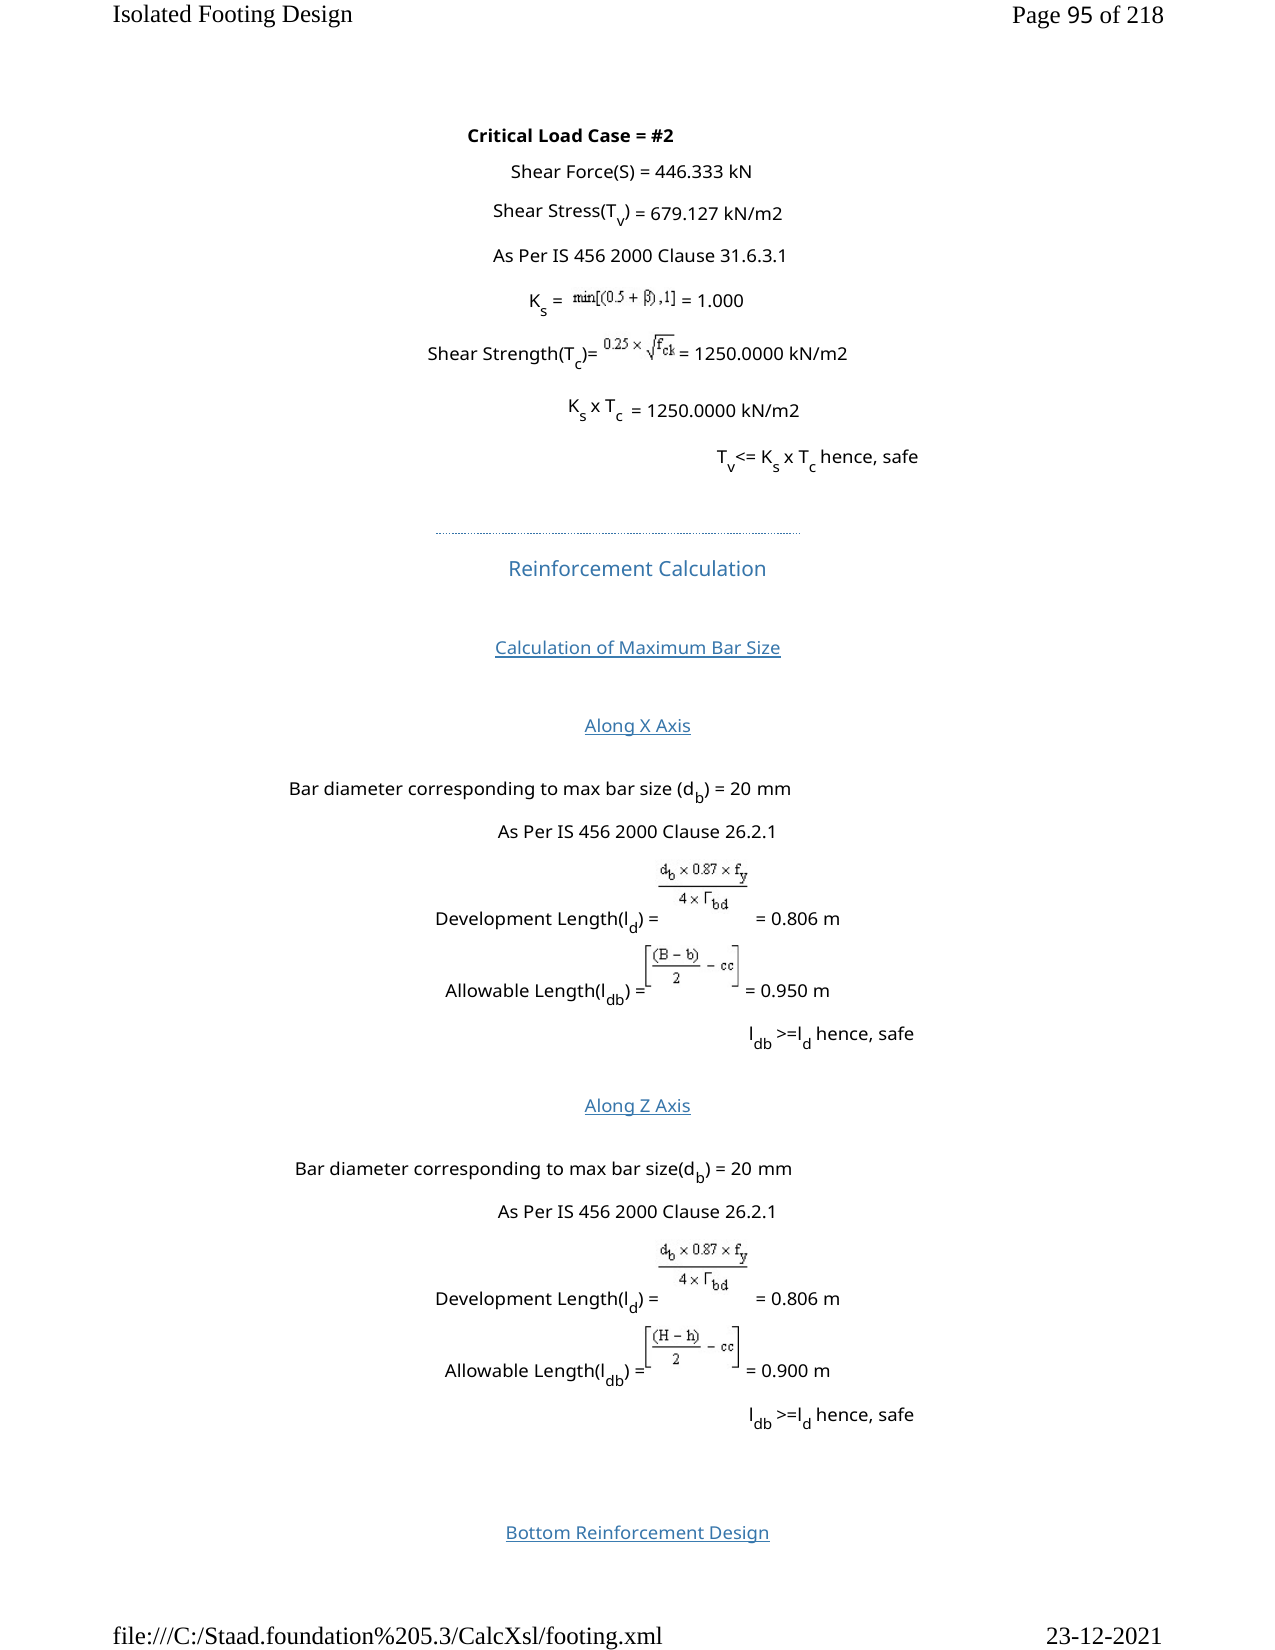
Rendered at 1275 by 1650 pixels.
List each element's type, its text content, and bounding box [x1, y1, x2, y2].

text Allowable Length(ldb) = = 0.900 m [106, 1359, 1169, 1391]
text As Per IS 456 2000 Clause 26.2.1 [289, 1200, 986, 1224]
text ldb >=ld hence, safe [512, 1022, 1151, 1053]
picture [655, 859, 748, 906]
text Shear Force(S) = 446.333 kN Shear Stress(Tv) = 679.127 kN/m2 As Per IS 456 2000 Clause 31.6.3.1 [493, 159, 797, 267]
text As Per IS 456 2000 Clause 26.2.1 [289, 819, 986, 844]
subtitle Critical Load Case = #2 [467, 124, 1169, 148]
text Development Length(ld) = = 0.806 m [106, 906, 1169, 938]
picture [655, 1239, 748, 1286]
text Ks x Tc = 1250.0000 kN/m2 [309, 394, 1058, 426]
text Ks = = 1.000 [528, 289, 1169, 321]
picture [643, 1325, 739, 1359]
picture [643, 945, 739, 978]
text Along Z Axis [289, 1094, 986, 1118]
text Tv<= Ks x Tc hence, safe [717, 445, 1169, 477]
text Shear Strength(Tc)= = 1250.0000 kN/m2 [106, 342, 1169, 373]
text Development Length(ld) = = 0.806 m [106, 1286, 1169, 1318]
text Bar diameter corresponding to max bar size(db) = 20 mm [294, 1156, 1169, 1188]
text Bar diameter corresponding to max bar size (db) = 20 mm [289, 776, 1169, 808]
text Calculation of Maximum Bar Size [289, 636, 986, 660]
subtitle Reinforcement Calculation [289, 554, 986, 582]
text Along X Axis [289, 713, 986, 738]
text ldb >=ld hence, safe [512, 1402, 1151, 1434]
text Allowable Length(ldb) = = 0.950 m [106, 978, 1169, 1010]
picture [602, 331, 675, 342]
text Bottom Reinforcement Design [289, 1521, 986, 1545]
